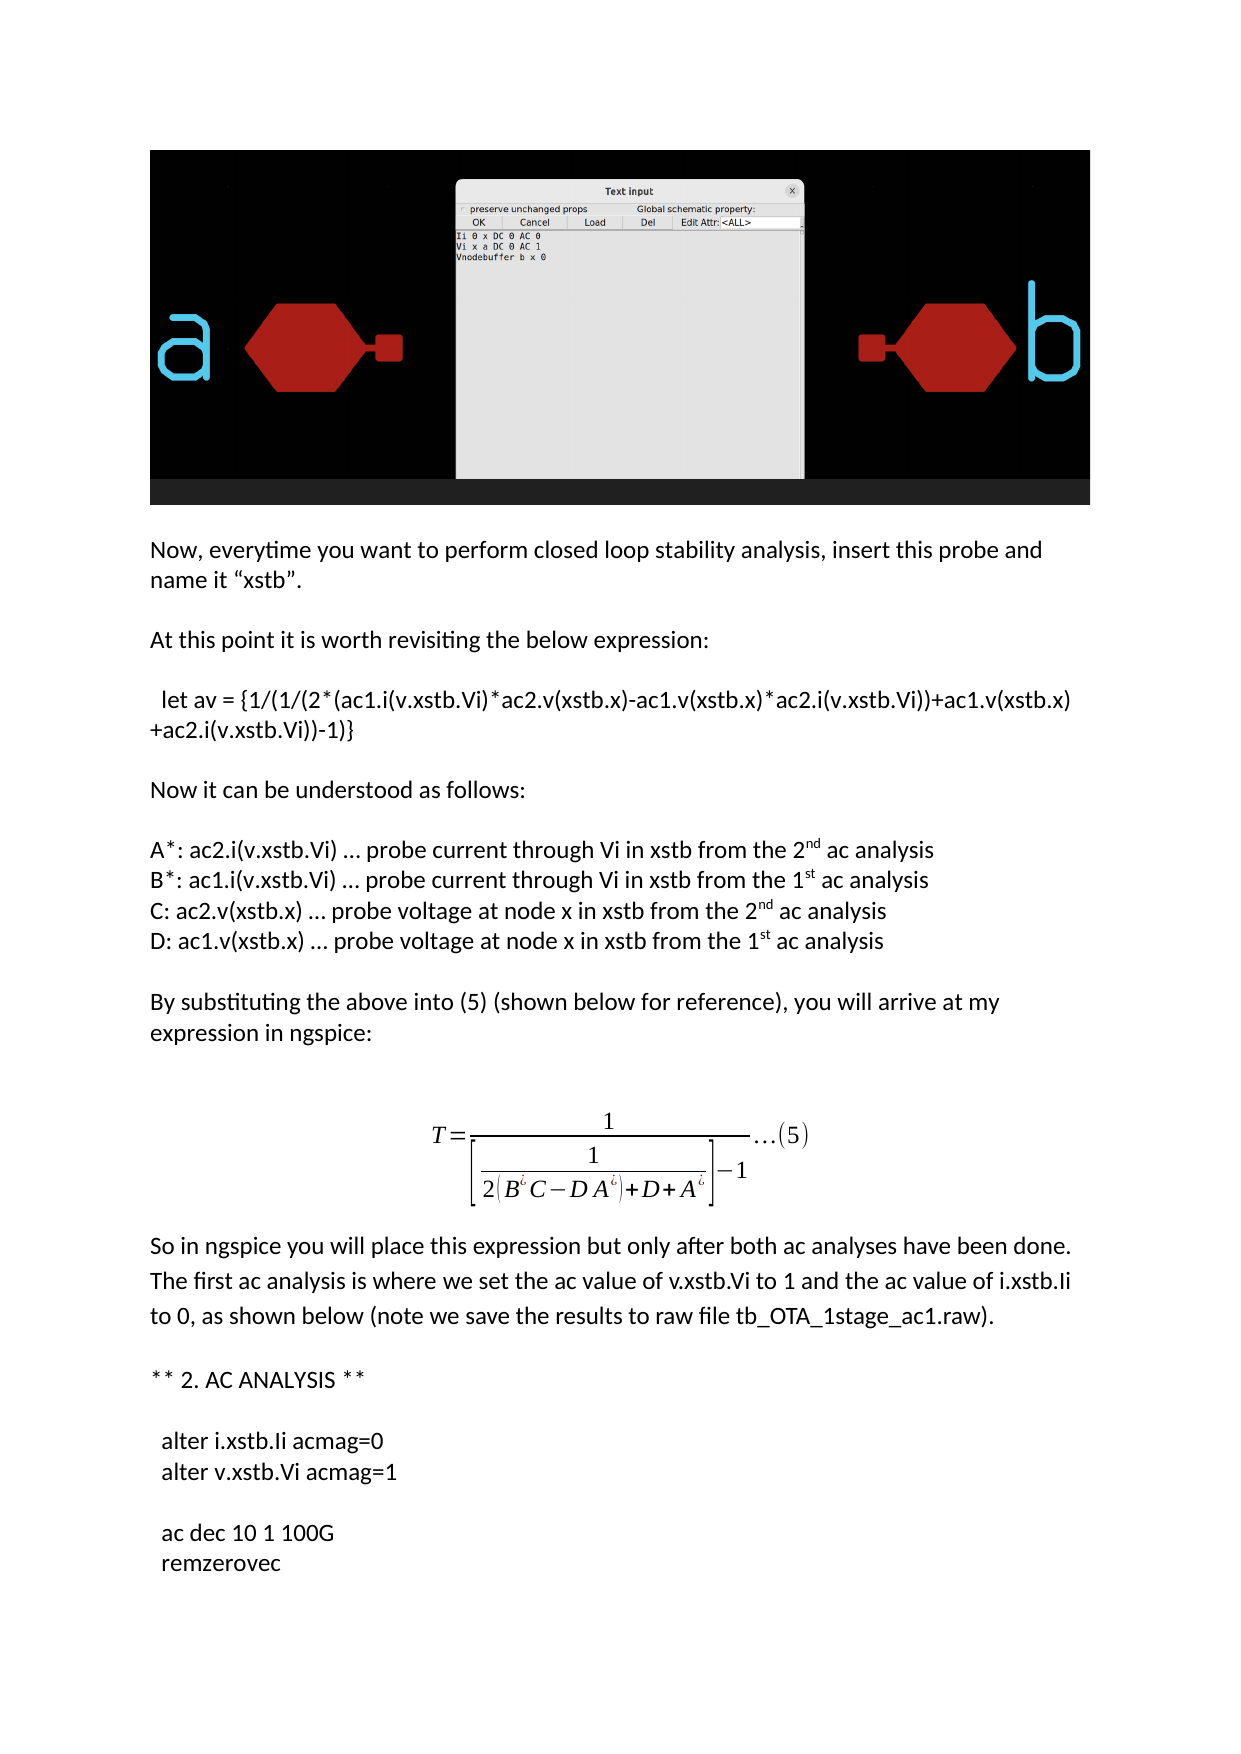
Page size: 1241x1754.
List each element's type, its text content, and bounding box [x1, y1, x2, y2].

text At this point it is worth revisiting the below expression: [150, 624, 1090, 655]
text D: ac1.v(xstb.x) … probe voltage at node x in xstb from the 1st ac analysis [150, 925, 1090, 956]
text ac dec 10 1 100G [150, 1517, 1090, 1547]
text remzerovec [150, 1547, 1090, 1578]
picture [150, 150, 1091, 505]
text So in ngspice you will place this expression but only after both ac analyses have been done. The first ac analysis is where we set the ac value of v.xstb.Vi to 1 and the ac value of i.xstb.Ii to 0, as shown below (note we save the results to raw file tb_OTA_1stage_ac1.raw). [150, 1230, 1090, 1330]
text B*: ac1.i(v.xstb.Vi) … probe current through Vi in xstb from the 1st ac analysis C: ac2.v(xstb.x) … probe voltage at node x in xstb from the 2nd ac analysis [150, 864, 1090, 925]
text alter v.xstb.Vi acmag=1 [150, 1456, 1090, 1486]
text ** 2. AC ANALYSIS ** [150, 1364, 1090, 1394]
text A*: ac2.i(v.xstb.Vi) … probe current through Vi in xstb from the 2nd ac analysis [150, 834, 1090, 864]
text By substituting the above into (5) (shown below for reference), you will arrive at my expression in ngspice: [150, 986, 1090, 1047]
text Now it can be understood as follows: [150, 774, 1090, 805]
text alter i.xstb.Ii acmag=0 [150, 1425, 1090, 1456]
text Now, everytime you want to perform closed loop stability analysis, insert this probe and name it “xstb”. [150, 534, 1090, 595]
text let av = {1/(1/(2*(ac1.i(v.xstb.Vi)*ac2.v(xstb.x)-ac1.v(xstb.x)*ac2.i(v.xstb.Vi))+ac1.v(xstb.x)+ac2.i(v.xstb.Vi))-1)} [150, 684, 1090, 745]
